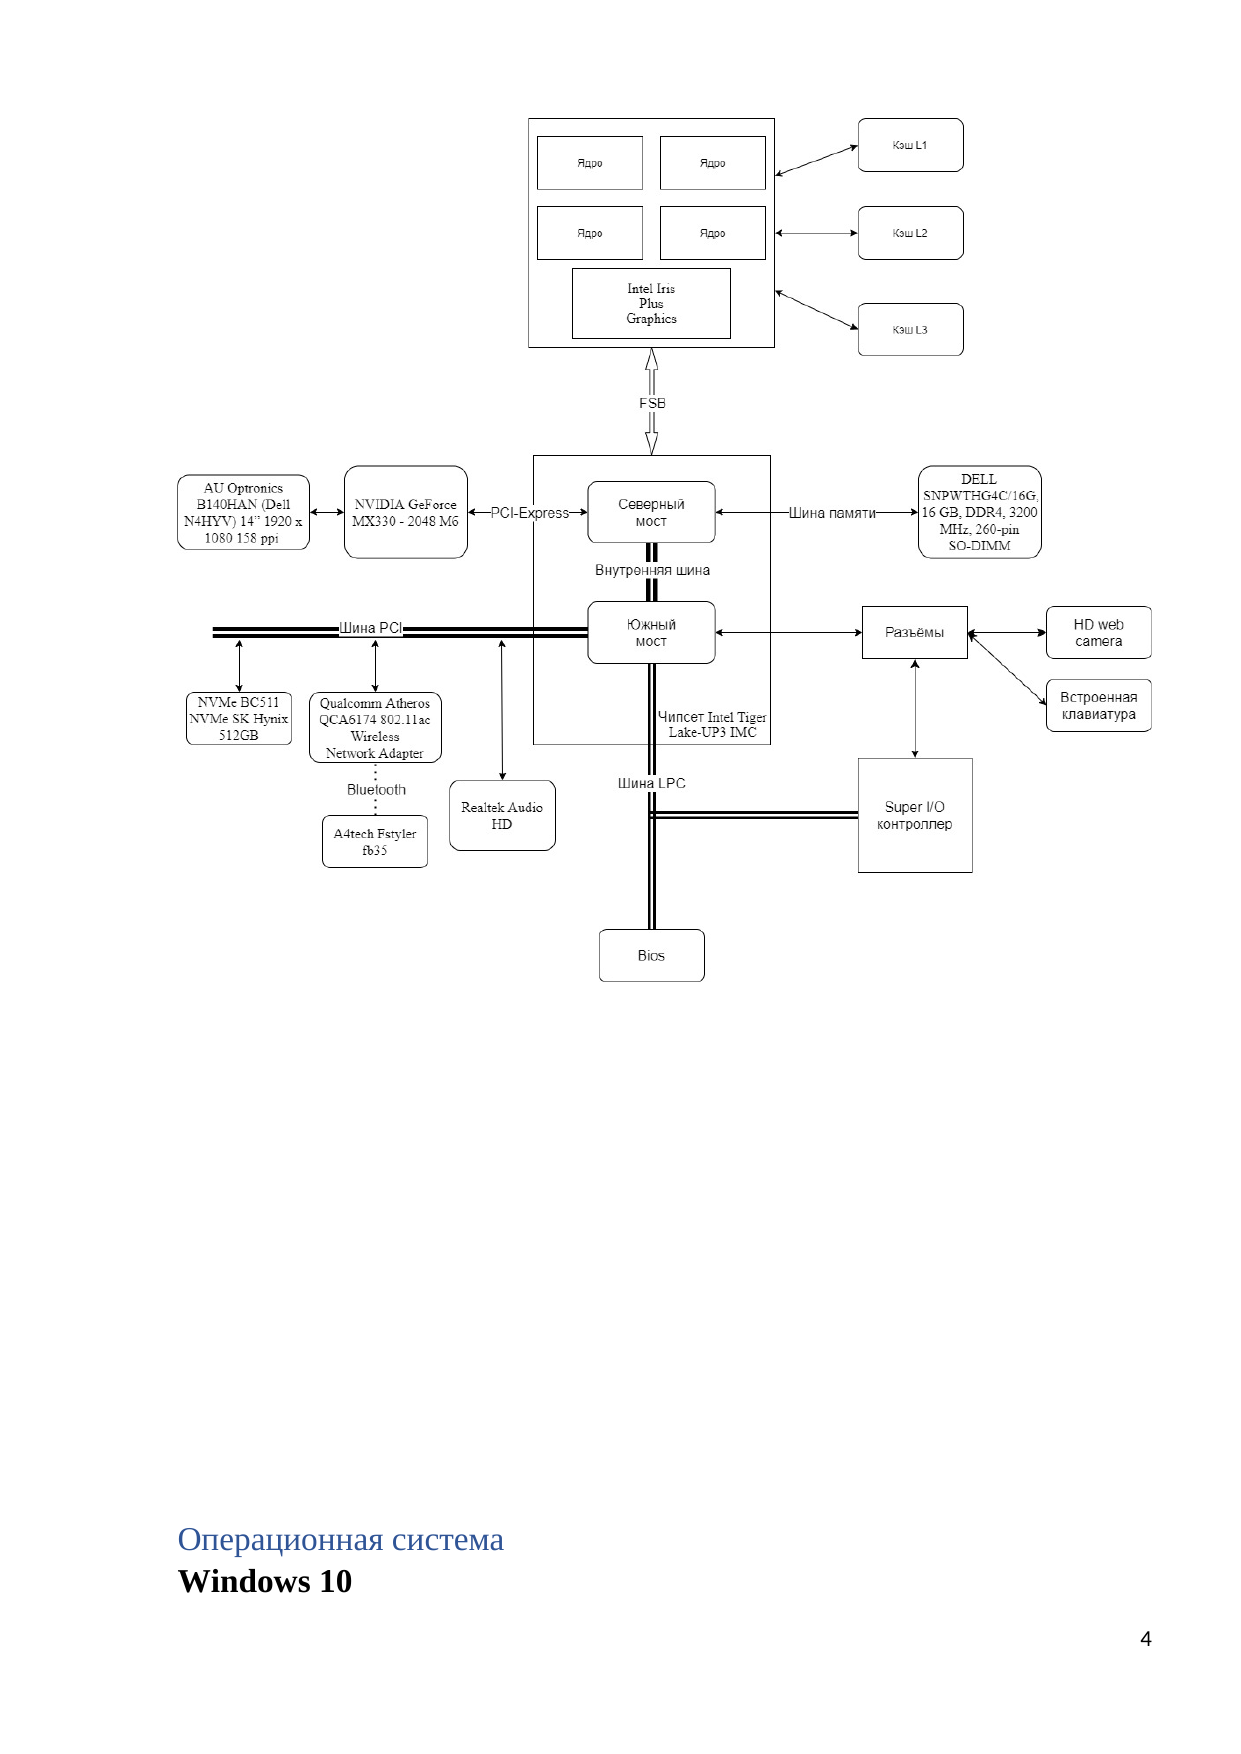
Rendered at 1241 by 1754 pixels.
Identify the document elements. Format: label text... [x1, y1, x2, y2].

text Windows 10 [177, 1561, 1152, 1599]
picture [177, 118, 1152, 982]
subtitle Операционная система [177, 1519, 1152, 1558]
